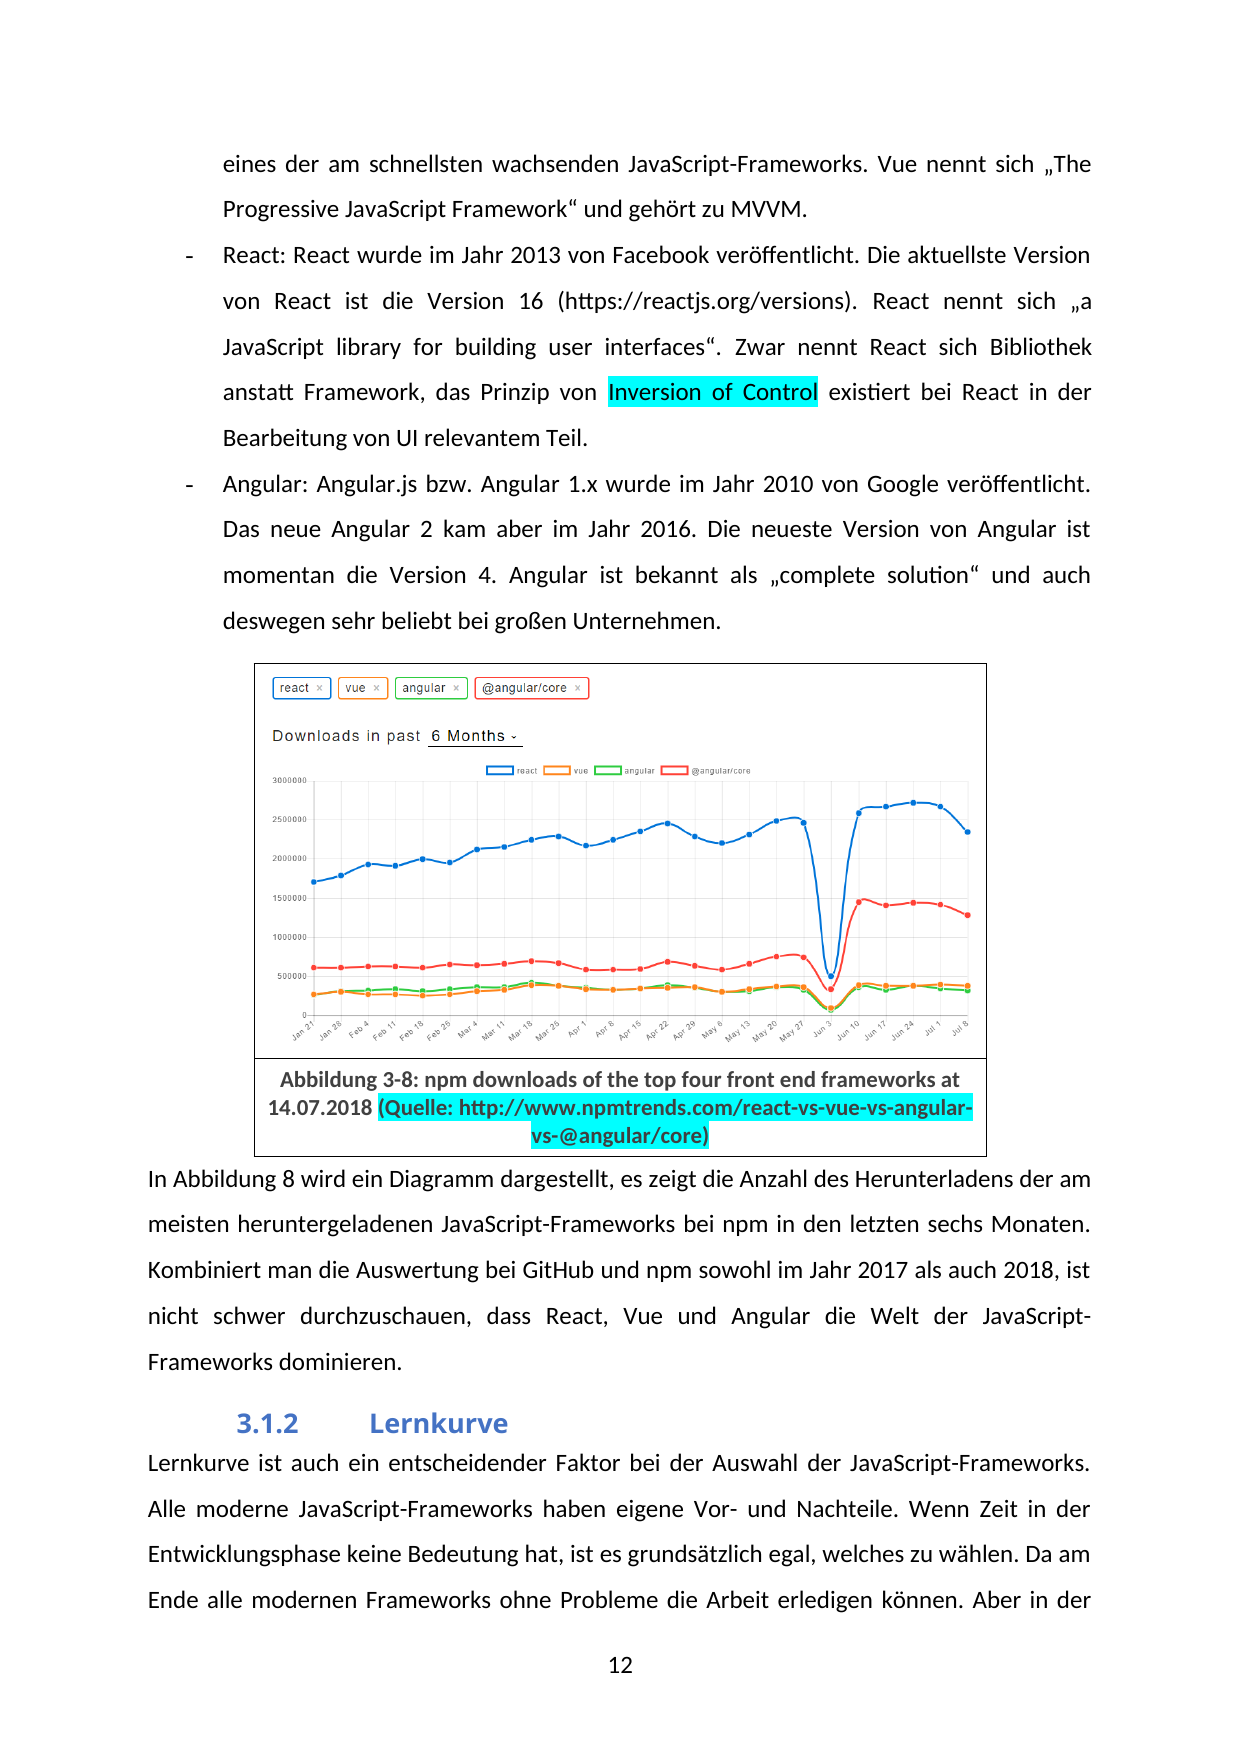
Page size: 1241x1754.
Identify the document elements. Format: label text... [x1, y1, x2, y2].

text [148, 1447, 1092, 1615]
text In Abbildung 8 wird ein Diagramm dargestellt, es zeigt die Anzahl des Herunterladens der am meisten heruntergeladenen JavaScript-Frameworks bei npm in den letzten sechs Monaten. Kombiniert man die Auswertung bei GitHub und npm sowohl im Jahr 2017 als auch 2018, ist nicht schwer durchzuschauen, dass React, Vue und Angular die Welt der JavaScript-Frameworks dominieren. [148, 1163, 1092, 1376]
list React: React wurde im Jahr 2013 von Facebook veröffentlicht. Die aktuellste Version von React ist die Version 16 (https://reactjs.org/versions). React nennt sich „a JavaScript library for building user interfaces“. Zwar nennt React sich Bibliothek anstatt Framework, das Prinzip von Inversion of Control existiert bei React in der Bearbeitung von UI relevantem Teil. [185, 239, 1092, 453]
list Angular: Angular.js bzw. Angular 1.x wurde im Jahr 2010 von Google veröffentlicht. Das neue Angular 2 kam aber im Jahr 2016. Die neueste Version von Angular ist momentan die Version 4. Angular ist bekannt als „complete solution“ und auch deswegen sehr beliebt bei großen Unternehmen. [185, 468, 1092, 636]
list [185, 148, 1092, 224]
table_header [255, 664, 986, 1058]
subtitle Lernkurve [236, 1404, 1092, 1441]
